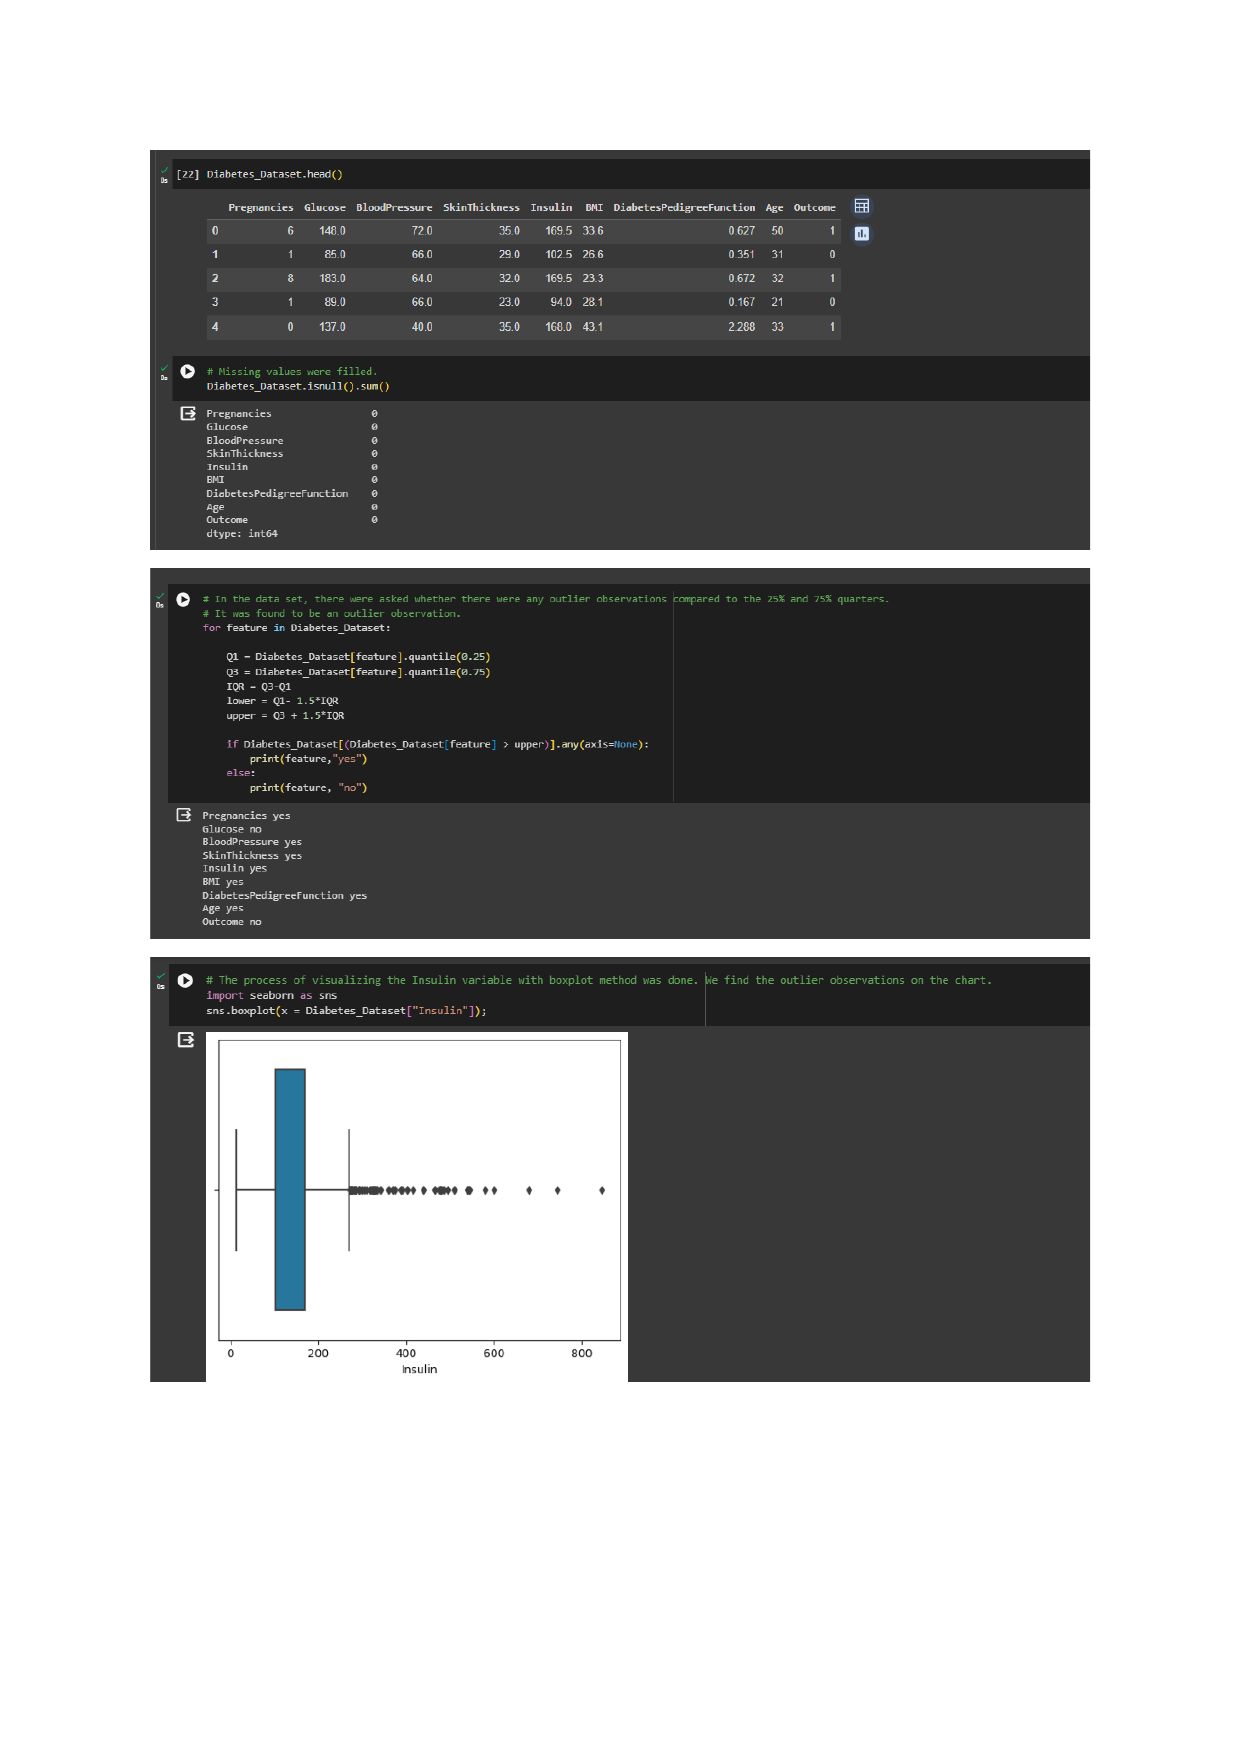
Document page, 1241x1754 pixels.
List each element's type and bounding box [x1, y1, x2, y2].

picture [150, 957, 1091, 1382]
picture [150, 568, 1091, 939]
picture [150, 150, 1091, 550]
